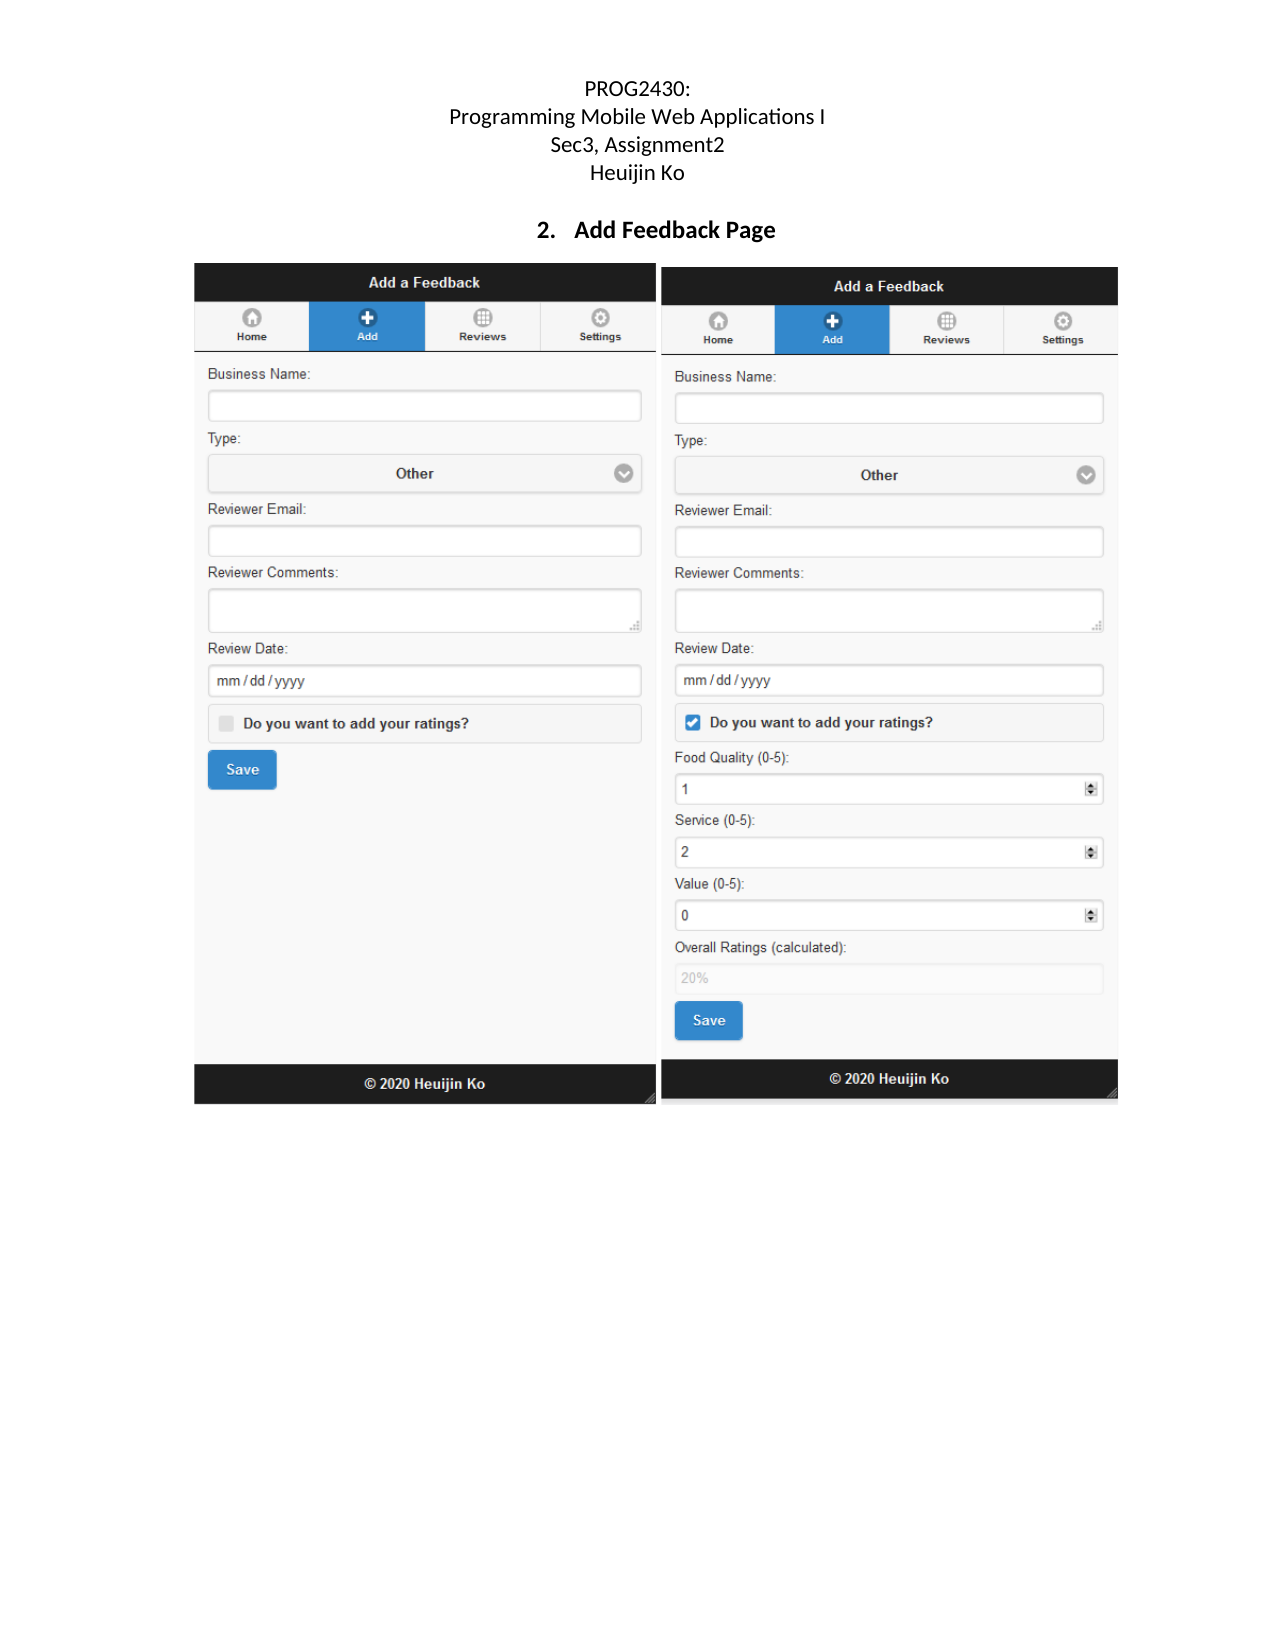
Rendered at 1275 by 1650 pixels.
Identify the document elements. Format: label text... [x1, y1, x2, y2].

picture [194, 263, 657, 1105]
list Add Feedback Page [187, 214, 1125, 244]
picture [661, 267, 1119, 1105]
